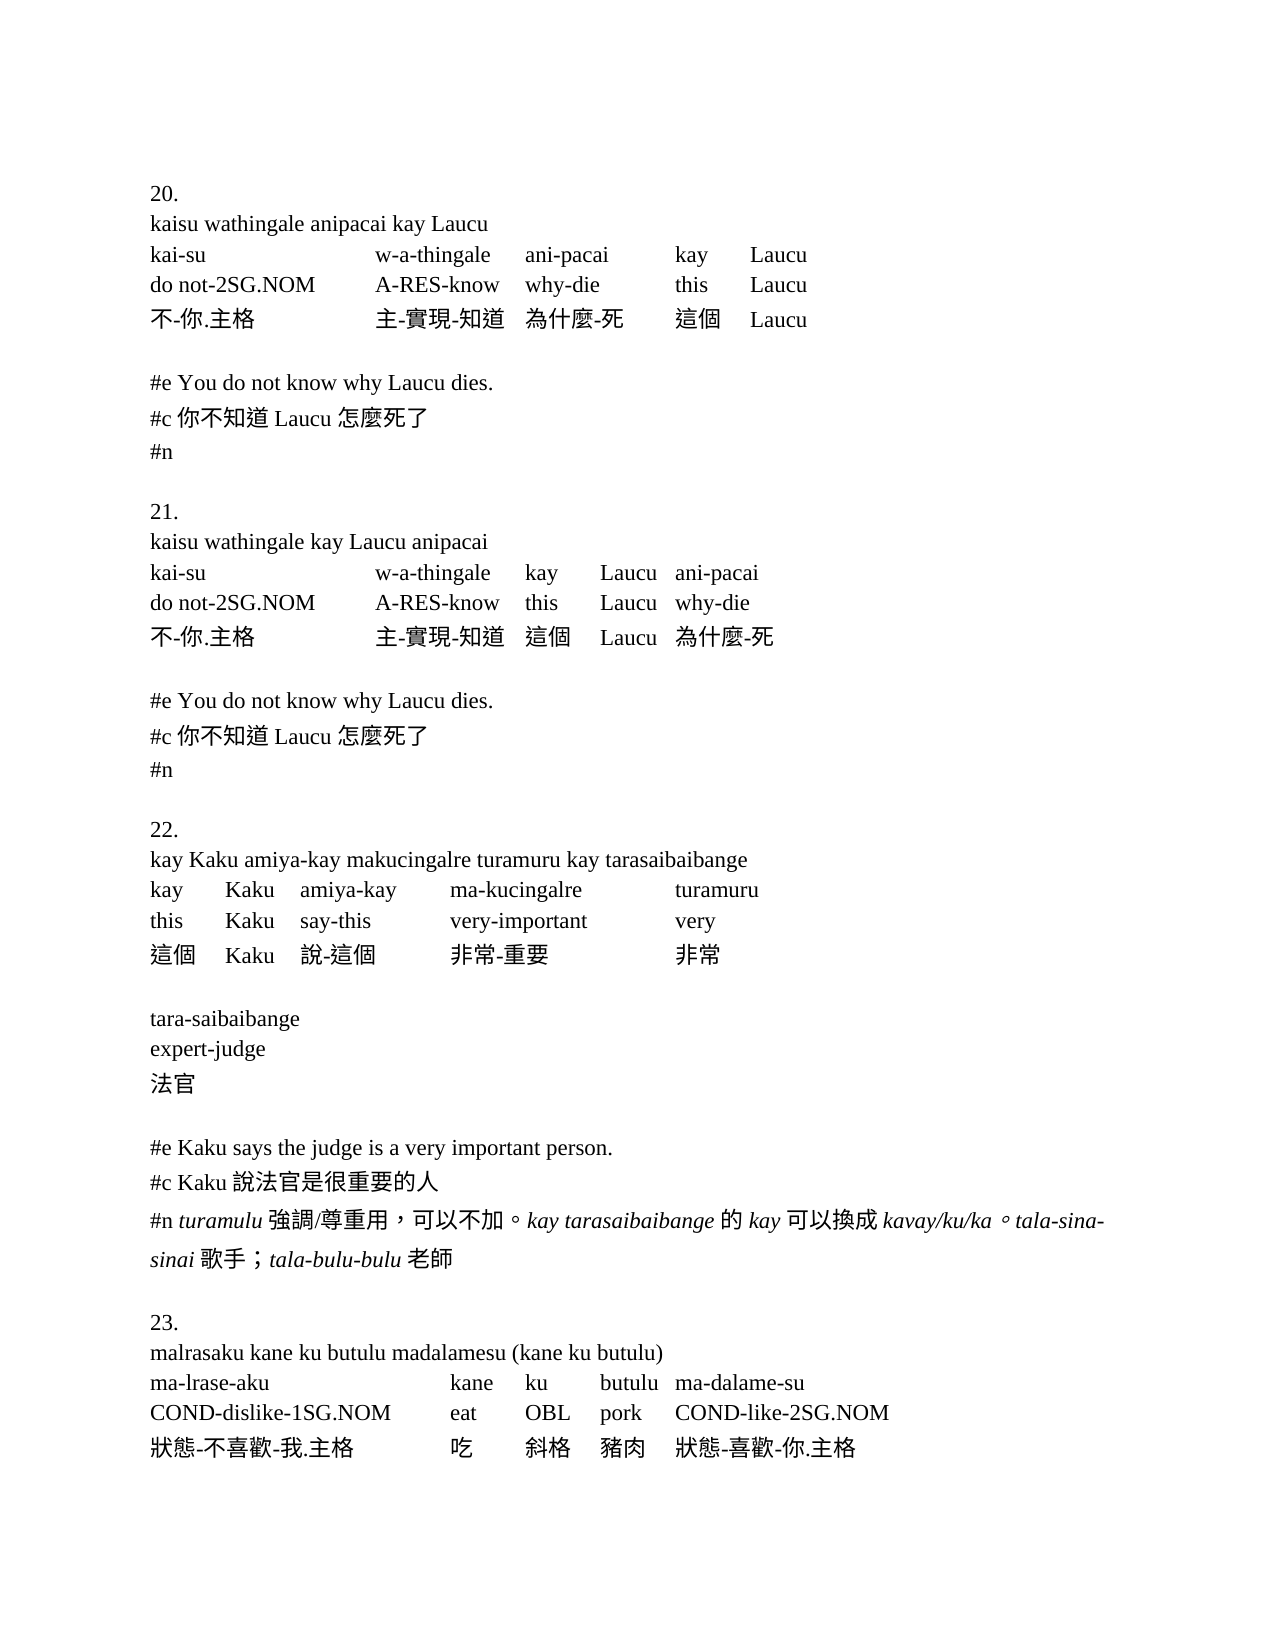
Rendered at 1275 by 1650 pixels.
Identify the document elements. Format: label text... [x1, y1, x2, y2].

text #e You do not know why Laucu dies. [150, 687, 1125, 714]
text 21. [150, 498, 1125, 524]
text #c 你不知道 Laucu 怎麼死了 [150, 399, 1125, 433]
text do not-2SG.NOM A-RES-know why-die this Laucu [150, 271, 1125, 297]
text tara-saibaibange [150, 1005, 1125, 1032]
text #n [150, 438, 1125, 464]
text kaisu wathingale kay Laucu anipacai [150, 528, 1125, 555]
text do not-2SG.NOM A-RES-know this Laucu why-die [150, 589, 1125, 615]
text kay Kaku amiya-kay ma-kucingalre turamuru [150, 876, 1125, 903]
text 法官 [150, 1066, 1125, 1099]
text 不-你.主格 主-實現-知道 這個 Laucu 為什麼-死 [150, 619, 1125, 652]
text #c 你不知道 Laucu 怎麼死了 [150, 717, 1125, 751]
text 狀態-不喜歡-我.主格 吃 斜格 豬肉 狀態-喜歡-你.主格 [150, 1429, 1125, 1463]
text #n [150, 756, 1125, 782]
text malrasaku kane ku butulu madalamesu (kane ku butulu) [150, 1339, 1125, 1365]
text 20. [150, 180, 1125, 207]
text kai-su w-a-thingale kay Laucu ani-pacai [150, 558, 1125, 585]
text #n turamulu 強調/尊重用，可以不加。kay tarasaibaibange 的 kay 可以換成 kavay/ku/ka。tala-sina-sinai 歌手；tala-bulu-bulu 老師 [150, 1202, 1125, 1274]
text kay Kaku amiya-kay makucingalre turamuru kay tarasaibaibange [150, 846, 1125, 873]
text expert-judge [150, 1035, 1125, 1062]
text #e You do not know why Laucu dies. [150, 369, 1125, 396]
text #e Kaku says the judge is a very important person. [150, 1134, 1125, 1160]
text 這個 Kaku 說-這個 非常-重要 非常 [150, 937, 1125, 970]
text this Kaku say-this very-important very [150, 907, 1125, 933]
text kaisu wathingale anipacai kay Laucu [150, 210, 1125, 237]
text COND-dislike-1SG.NOM eat OBL pork COND-like-2SG.NOM [150, 1399, 1125, 1426]
text ma-lrase-aku kane ku butulu ma-dalame-su [150, 1369, 1125, 1396]
text 22. [150, 816, 1125, 842]
text #c Kaku 說法官是很重要的人 [150, 1164, 1125, 1197]
text 23. [150, 1309, 1125, 1335]
text kai-su w-a-thingale ani-pacai kay Laucu [150, 241, 1125, 267]
text 不-你.主格 主-實現-知道 為什麼-死 這個 Laucu [150, 301, 1125, 334]
